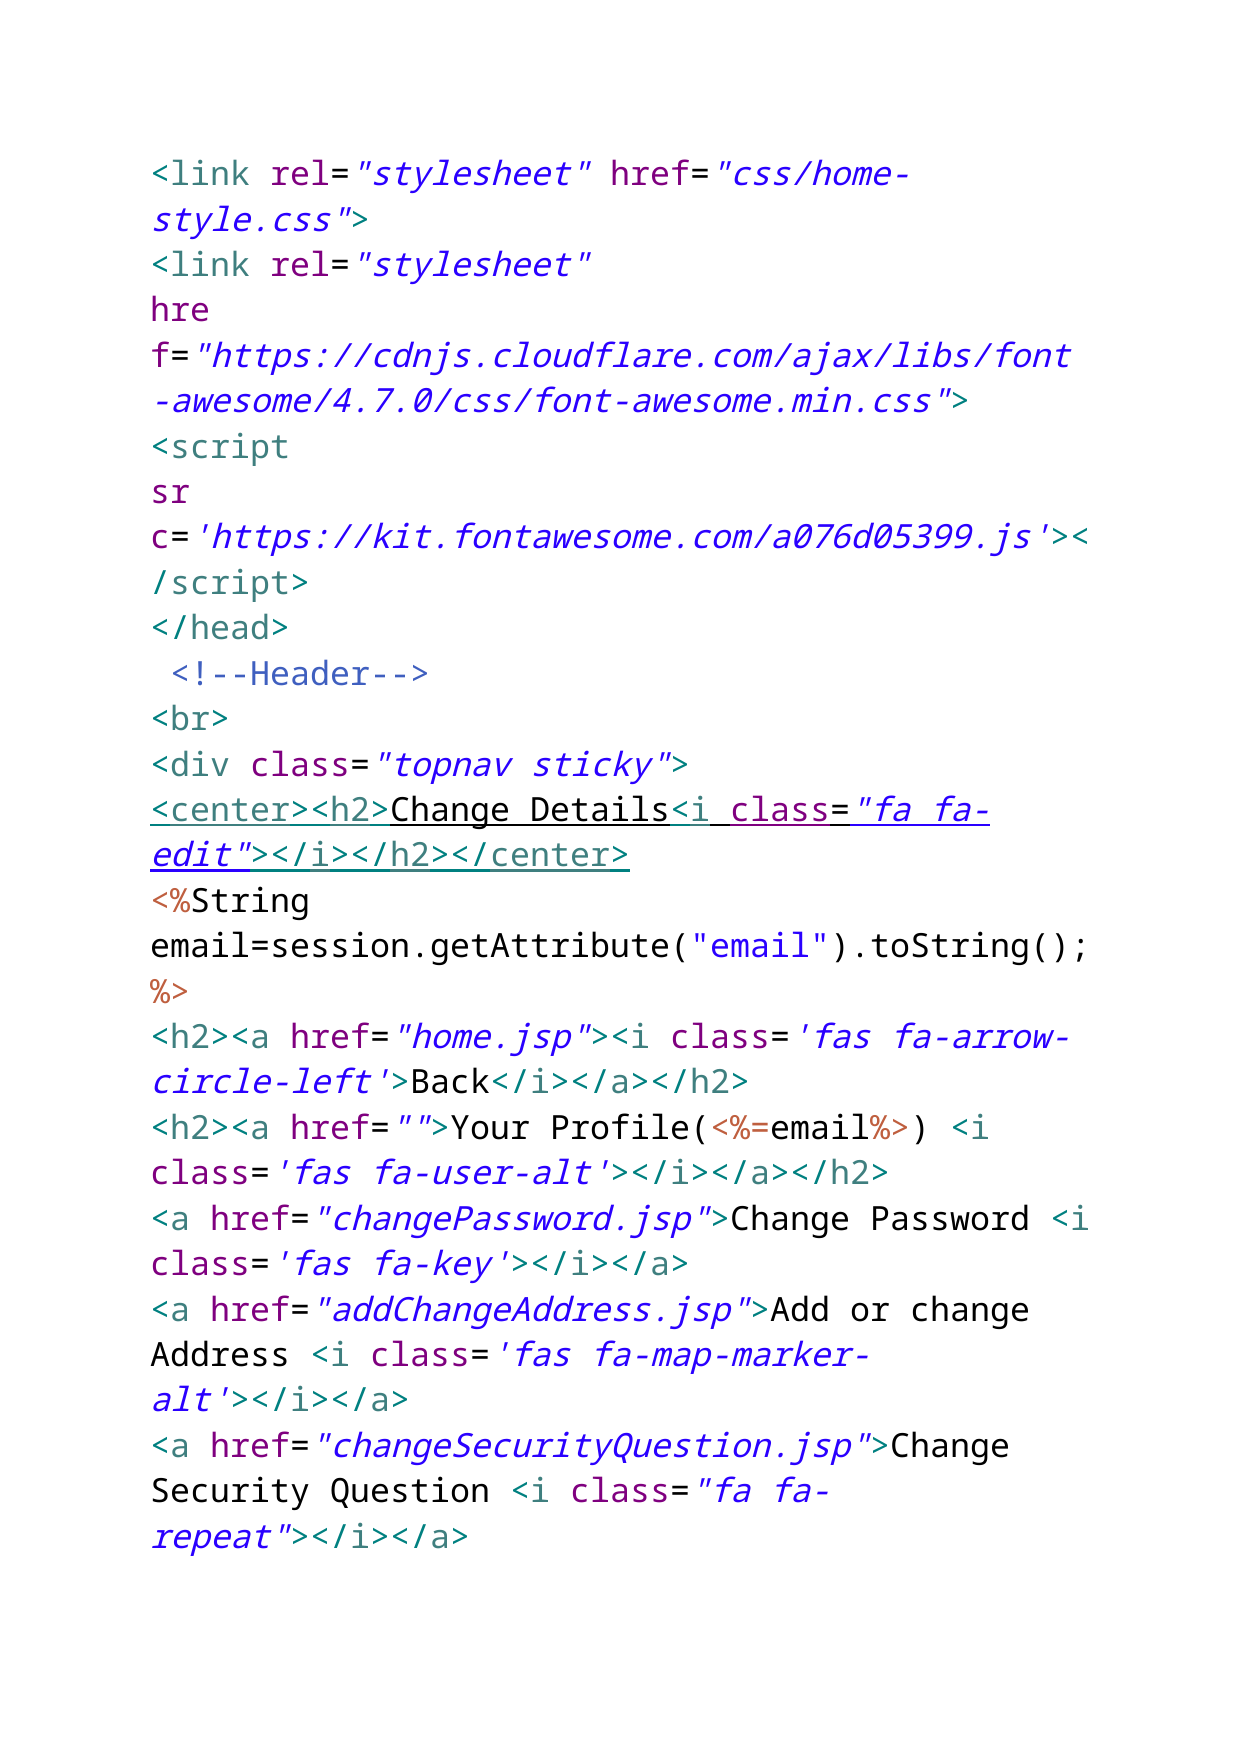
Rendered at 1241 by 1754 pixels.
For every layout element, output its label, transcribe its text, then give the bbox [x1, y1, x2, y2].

text </head> [150, 604, 1090, 649]
text <br> [150, 695, 1090, 740]
text <link rel="stylesheet" href="css/home-style.css"> [150, 150, 1090, 241]
text <div class="topnav sticky"> [150, 740, 1090, 786]
text <!--Header--> [150, 649, 1090, 695]
text <h2><a href="">Your Profile(<%=email%>) <i class='fas fa-user-alt'></i></a></h2> [150, 1104, 1090, 1194]
text <link rel="stylesheet" href="https://cdnjs.cloudflare.com/ajax/libs/font-awesome/4.7.0/css/font-awesome.min.css"> [150, 241, 1090, 422]
text <h2><a href="home.jsp"><i class='fas fa-arrow-circle-left'>Back</i></a></h2> [150, 1013, 1090, 1104]
text <center><h2>Change Details<i class="fa fa-edit"></i></h2></center> [150, 786, 1090, 877]
text <%String email=session.getAttribute("email").toString(); %> [150, 877, 1090, 1013]
text <a href="addChangeAddress.jsp">Add or change Address <i class='fas fa-map-marker-alt'></i></a> [150, 1285, 1090, 1422]
text <script src='https://kit.fontawesome.com/a076d05399.js'></script> [150, 422, 1090, 604]
text <a href="changeSecurityQuestion.jsp">Change Security Question <i class="fa fa-repeat"></i></a> [150, 1422, 1090, 1558]
text <a href="changePassword.jsp">Change Password <i class='fas fa-key'></i></a> [150, 1194, 1090, 1285]
